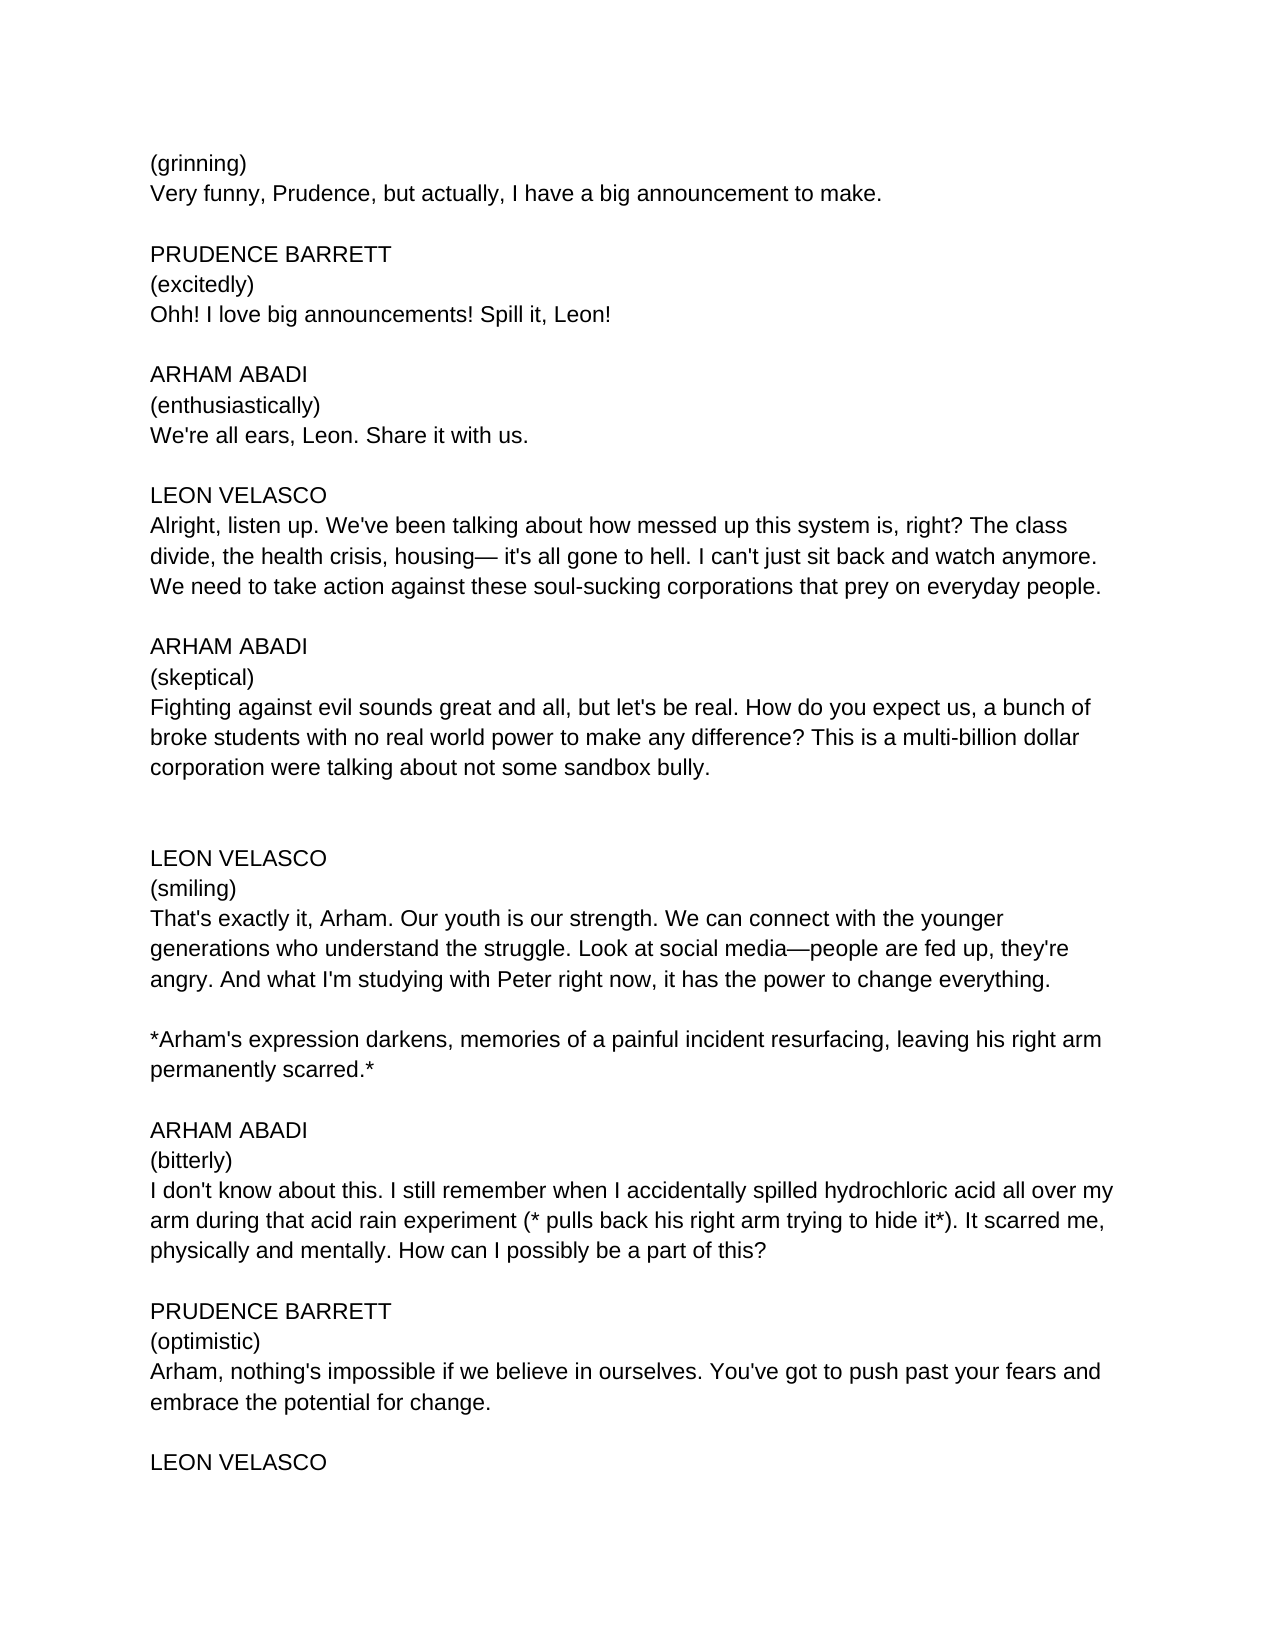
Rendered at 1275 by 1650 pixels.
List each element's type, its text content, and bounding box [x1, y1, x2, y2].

text ARHAM ABADI [150, 1117, 1125, 1143]
text (optimistic) [150, 1328, 1125, 1354]
text PRUDENCE BARRETT [150, 1298, 1125, 1324]
text *Arham's expression darkens, memories of a painful incident resurfacing, leaving his right arm permanently scarred.* [150, 1026, 1125, 1083]
text That's exactly it, Arham. Our youth is our strength. We can connect with the younger generations who understand the struggle. Look at social media—people are fed up, they're angry. And what I'm studying with Peter right now, it has the power to change everything. [150, 905, 1125, 992]
text Arham, nothing's impossible if we believe in ourselves. You've got to push past your fears and embrace the potential for change. [150, 1358, 1125, 1415]
text I don't know about this. I still remember when I accidentally spilled hydrochloric acid all over my arm during that acid rain experiment (* pulls back his right arm trying to hide it*). It scarred me, physically and mentally. How can I possibly be a part of this? [150, 1177, 1125, 1264]
text Alright, listen up. We've been talking about how messed up this system is, right? The class divide, the health crisis, housing— it's all gone to hell. I can't just sit back and watch anymore. We need to take action against these soul-sucking corporations that prey on everyday people. [150, 512, 1125, 599]
text We're all ears, Leon. Share it with us. [150, 422, 1125, 448]
text ARHAM ABADI [150, 633, 1125, 660]
text (bitterly) [150, 1147, 1125, 1173]
text (grinning) [150, 150, 1125, 176]
text (smiling) [150, 875, 1125, 901]
text Fighting against evil sounds great and all, but let's be real. How do you expect us, a bunch of broke students with no real world power to make any difference? This is a multi-billion dollar corporation were talking about not some sandbox bully. [150, 694, 1125, 781]
text (skeptical) [150, 663, 1125, 690]
text Ohh! I love big announcements! Spill it, Leon! [150, 301, 1125, 327]
text ARHAM ABADI [150, 361, 1125, 388]
text (enthusiastically) [150, 392, 1125, 418]
text LEON VELASCO [150, 482, 1125, 509]
text LEON VELASCO [150, 1449, 1125, 1475]
text (excitedly) [150, 271, 1125, 297]
text PRUDENCE BARRETT [150, 241, 1125, 267]
text Very funny, Prudence, but actually, I have a big announcement to make. [150, 180, 1125, 207]
text LEON VELASCO [150, 845, 1125, 871]
